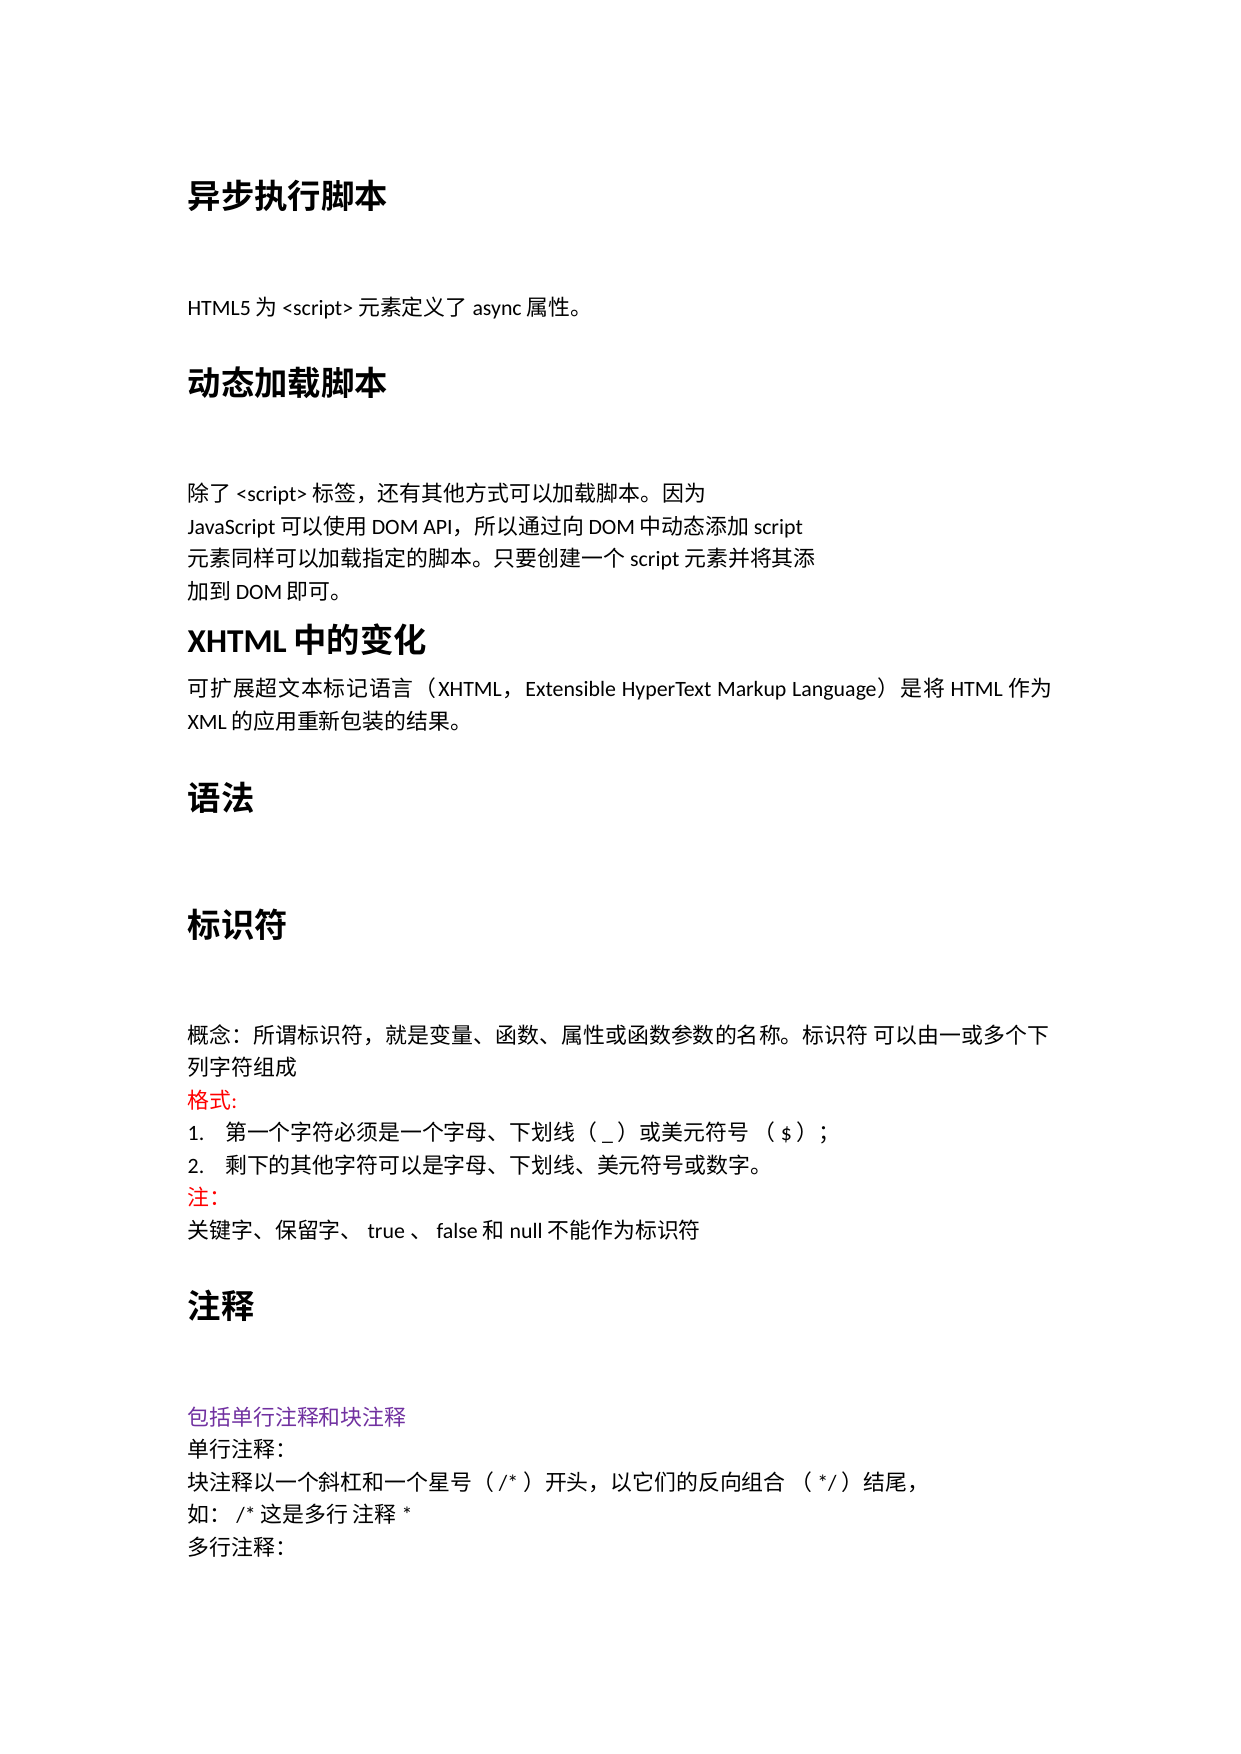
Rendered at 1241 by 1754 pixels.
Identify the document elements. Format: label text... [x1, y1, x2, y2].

text 如： /* 这是多行 注释 * [187, 1497, 1053, 1529]
text 单行注释： [187, 1432, 1053, 1464]
list 剩下的其他字符可以是字母、下划线、美元符号或数字。 [187, 1147, 1053, 1180]
subtitle 异步执行脚本 [187, 162, 1053, 227]
text 可扩展超文本标记语言（XHTML，Extensible HyperText Markup Language）是将HTML作为XML的应用重新包装的结果。 [187, 671, 1053, 736]
subtitle 语法 [187, 763, 1053, 828]
text 关键字、保留字、 true 、 false 和 null 不能作为标识符 [187, 1212, 1053, 1245]
text 概念：所谓标识符，就是变量、函数、属性或函数参数的名称。标识符 可以由一或多个下列字符组成 [187, 1017, 1053, 1082]
text 块注释以一个斜杠和一个星号（ /* ）开头，以它们的反向组合 （ */ ）结尾， [187, 1464, 1053, 1497]
text 注： [187, 1180, 1053, 1212]
text 包括单行注释和块注释 [187, 1399, 1053, 1432]
text 多行注释： [187, 1529, 1053, 1562]
text 元素同样可以加载指定的脚本。只要创建一个 script 元素并将其添 [187, 541, 1053, 573]
text 格式: [187, 1082, 1053, 1115]
subtitle 注释 [187, 1272, 1053, 1337]
subtitle 动态加载脚本 [187, 349, 1053, 414]
text 除了 <script> 标签，还有其他方式可以加载脚本。因为 [187, 476, 1053, 508]
text 加到DOM即可。 XHTML中的变化 [187, 573, 1053, 671]
subtitle 标识符 [187, 890, 1053, 955]
text HTML5为 <script> 元素定义了 async 属性。 [187, 289, 1053, 322]
text JavaScript可以使用DOM API，所以通过向DOM中动态添加 script [187, 508, 1053, 541]
list 第一个字符必须是一个字母、下划线（ _ ）或美元符号 （ $ ）； [187, 1115, 1053, 1147]
